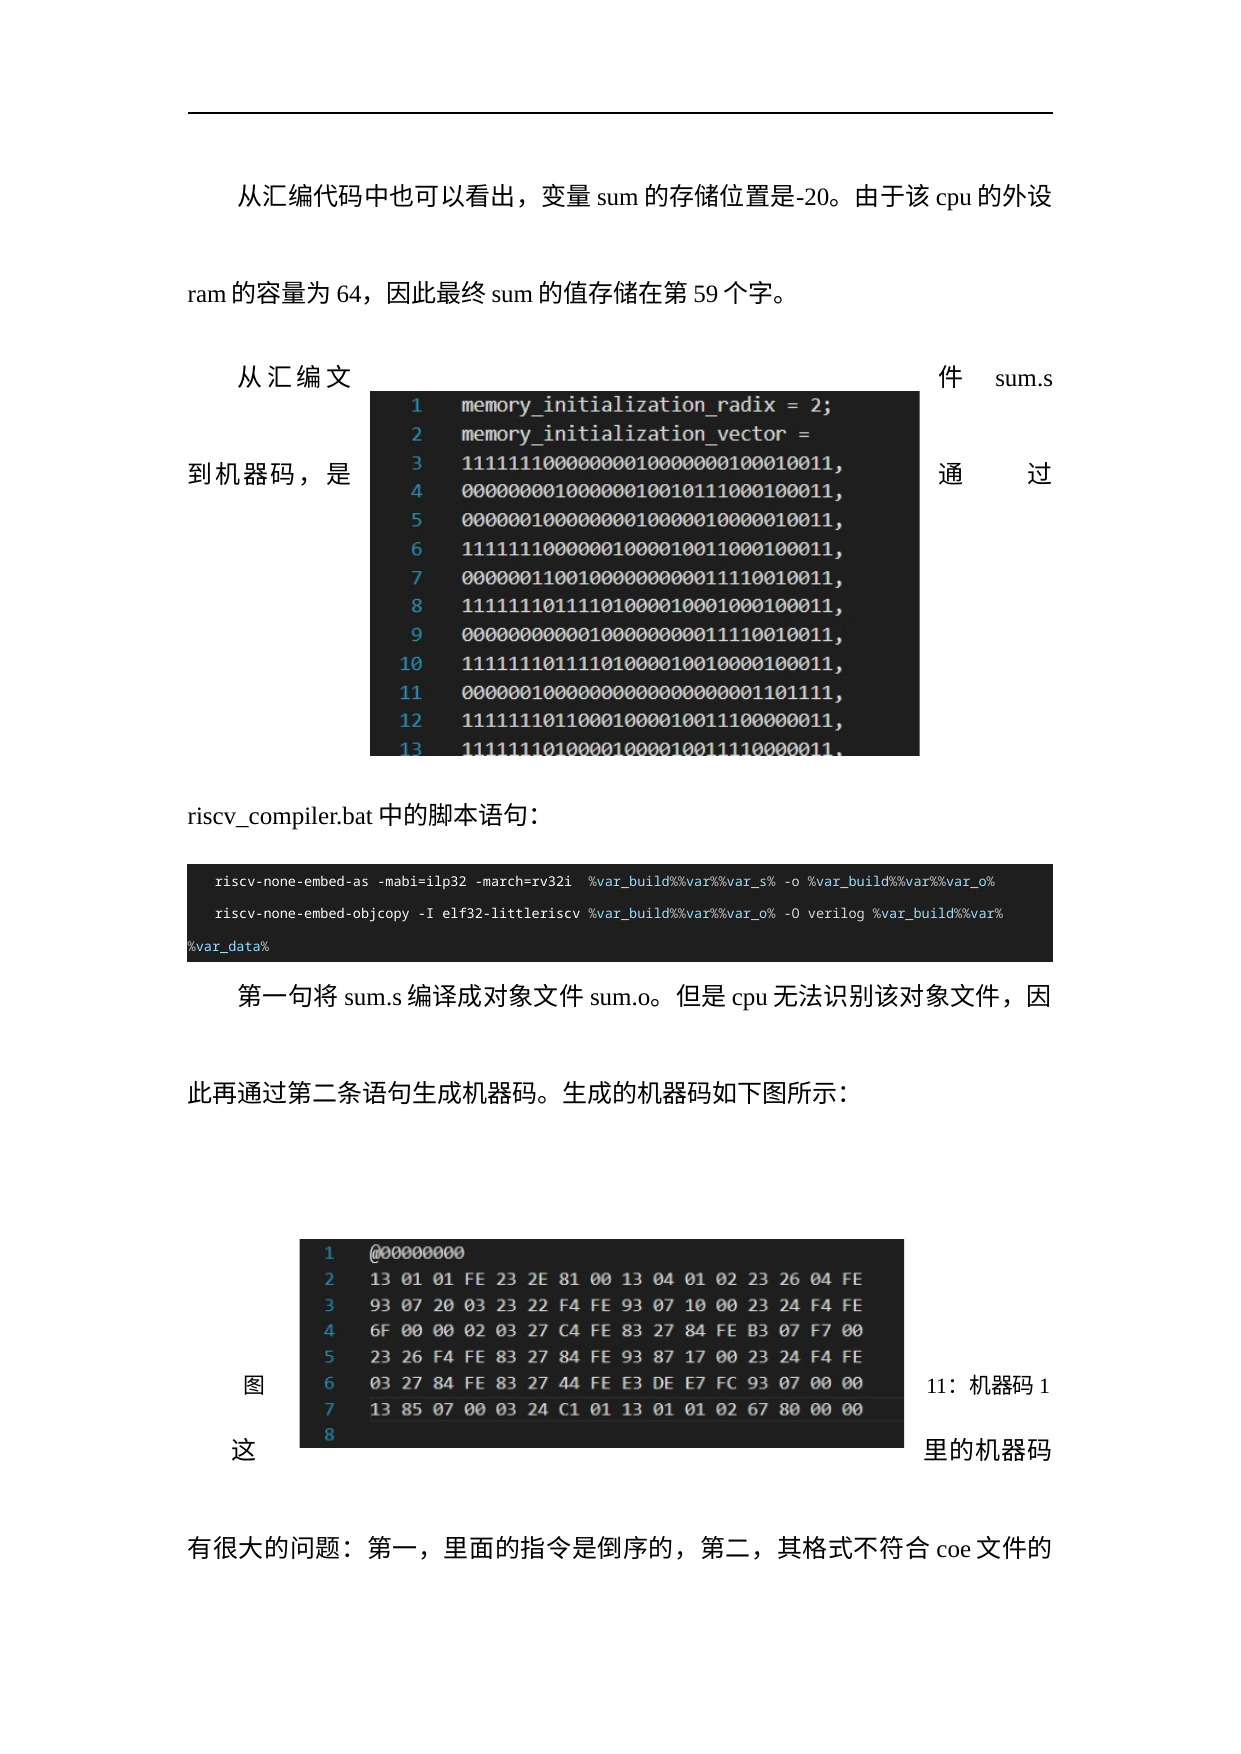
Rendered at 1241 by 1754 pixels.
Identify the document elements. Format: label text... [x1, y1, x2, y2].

text 从汇编代码中也可以看出，变量sum的存储位置是-20。由于该cpu的外设ram的容量为64，因此最终sum的值存储在第59个字。 [187, 162, 1053, 324]
text riscv-none-embed-as -mabi=ilp32 -march=rv32i %var_build%%var%%var_s% -o %var_build%%var%%var_o% [187, 864, 1053, 897]
text 第一句将sum.s编译成对象文件sum.o。但是cpu无法识别该对象文件，因此再通过第二条语句生成机器码。生成的机器码如下图所示： [187, 962, 1053, 1124]
text 图11：机器码1 [187, 1368, 299, 1401]
text riscv-none-embed-objcopy -I elf32-littleriscv %var_build%%var%%var_o% -O verilog %var_build%%var%%var_data% [187, 897, 1053, 962]
picture [370, 391, 920, 756]
text 图11：机器码1 [905, 1368, 1053, 1401]
picture [299, 1239, 905, 1448]
